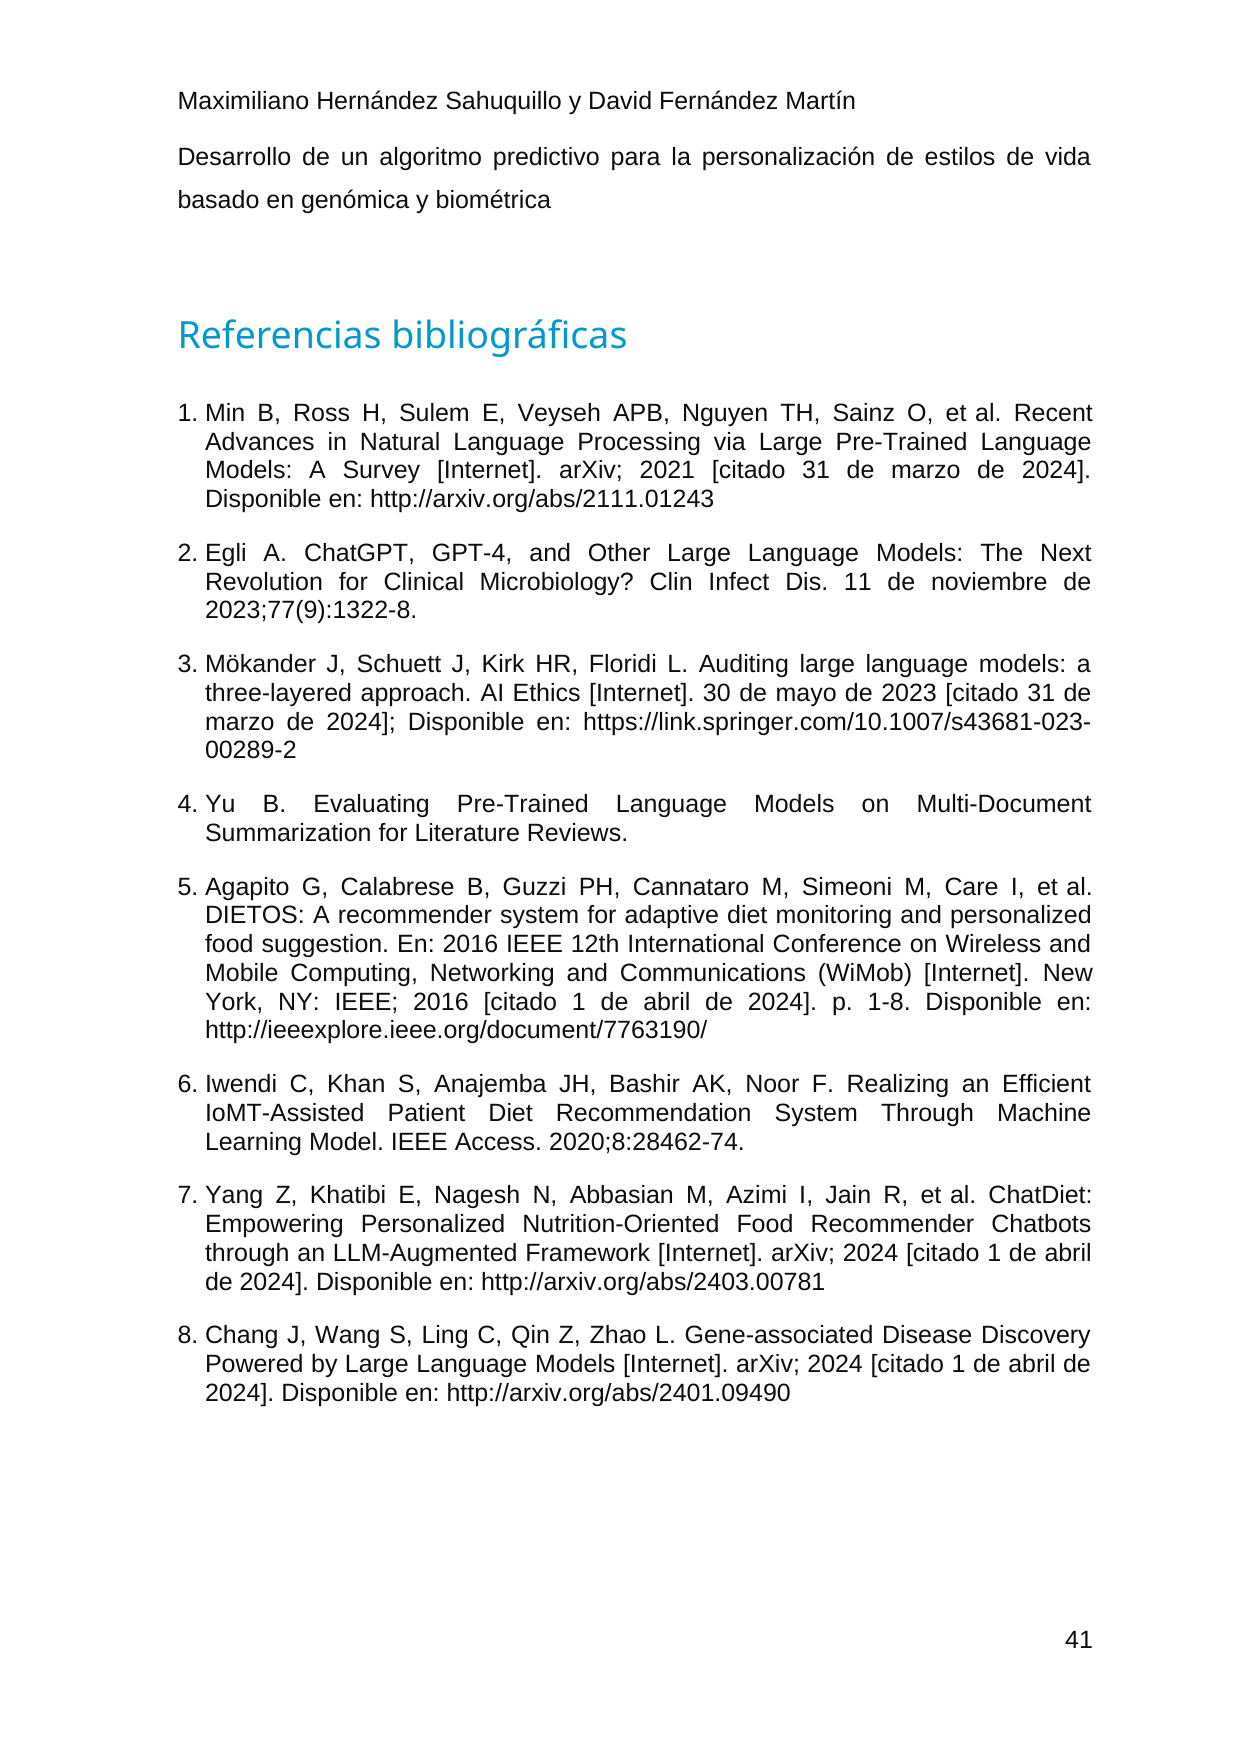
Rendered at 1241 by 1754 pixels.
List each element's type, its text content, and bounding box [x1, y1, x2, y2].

text 5. Agapito G, Calabrese B, Guzzi PH, Cannataro M, Simeoni M, Care I, et al. DIETOS: A recommender system for adaptive diet monitoring and personalized food suggestion. En: 2016 IEEE 12th International Conference on Wireless and Mobile Computing, Networking and Communications (WiMob) [Internet]. New York, NY: IEEE; 2016 [citado 1 de abril de 2024]. p. 1-8. Disponible en: http://ieeexplore.ieee.org/document/7763190/ [177, 872, 1093, 1044]
text 4. Yu B. Evaluating Pre-Trained Language Models on Multi-Document Summarization for Literature Reviews. [177, 789, 1093, 847]
text 6. Iwendi C, Khan S, Anajemba JH, Bashir AK, Noor F. Realizing an Efficient IoMT-Assisted Patient Diet Recommendation System Through Machine Learning Model. IEEE Access. 2020;8:28462-74. [177, 1069, 1093, 1155]
text 2. Egli A. ChatGPT, GPT-4, and Other Large Language Models: The Next Revolution for Clinical Microbiology? Clin Infect Dis. 11 de noviembre de 2023;77(9):1322-8. [177, 538, 1093, 624]
text 3. Mökander J, Schuett J, Kirk HR, Floridi L. Auditing large language models: a three-layered approach. AI Ethics [Internet]. 30 de mayo de 2023 [citado 31 de marzo de 2024]; Disponible en: https://link.springer.com/10.1007/s43681-023-00289-2 [177, 649, 1093, 764]
text 8. Chang J, Wang S, Ling C, Qin Z, Zhao L. Gene-associated Disease Discovery Powered by Large Language Models [Internet]. arXiv; 2024 [citado 1 de abril de 2024]. Disponible en: http://arxiv.org/abs/2401.09490 [177, 1320, 1093, 1407]
text 7. Yang Z, Khatibi E, Nagesh N, Abbasian M, Azimi I, Jain R, et al. ChatDiet: Empowering Personalized Nutrition-Oriented Food Recommender Chatbots through an LLM-Augmented Framework [Internet]. arXiv; 2024 [citado 1 de abril de 2024]. Disponible en: http://arxiv.org/abs/2403.00781 [177, 1180, 1093, 1295]
text Referencias bibliográficas [177, 309, 1093, 360]
text 1. Min B, Ross H, Sulem E, Veyseh APB, Nguyen TH, Sainz O, et al. Recent Advances in Natural Language Processing via Large Pre-Trained Language Models: A Survey [Internet]. arXiv; 2021 [citado 31 de marzo de 2024]. Disponible en: http://arxiv.org/abs/2111.01243 [177, 398, 1093, 513]
